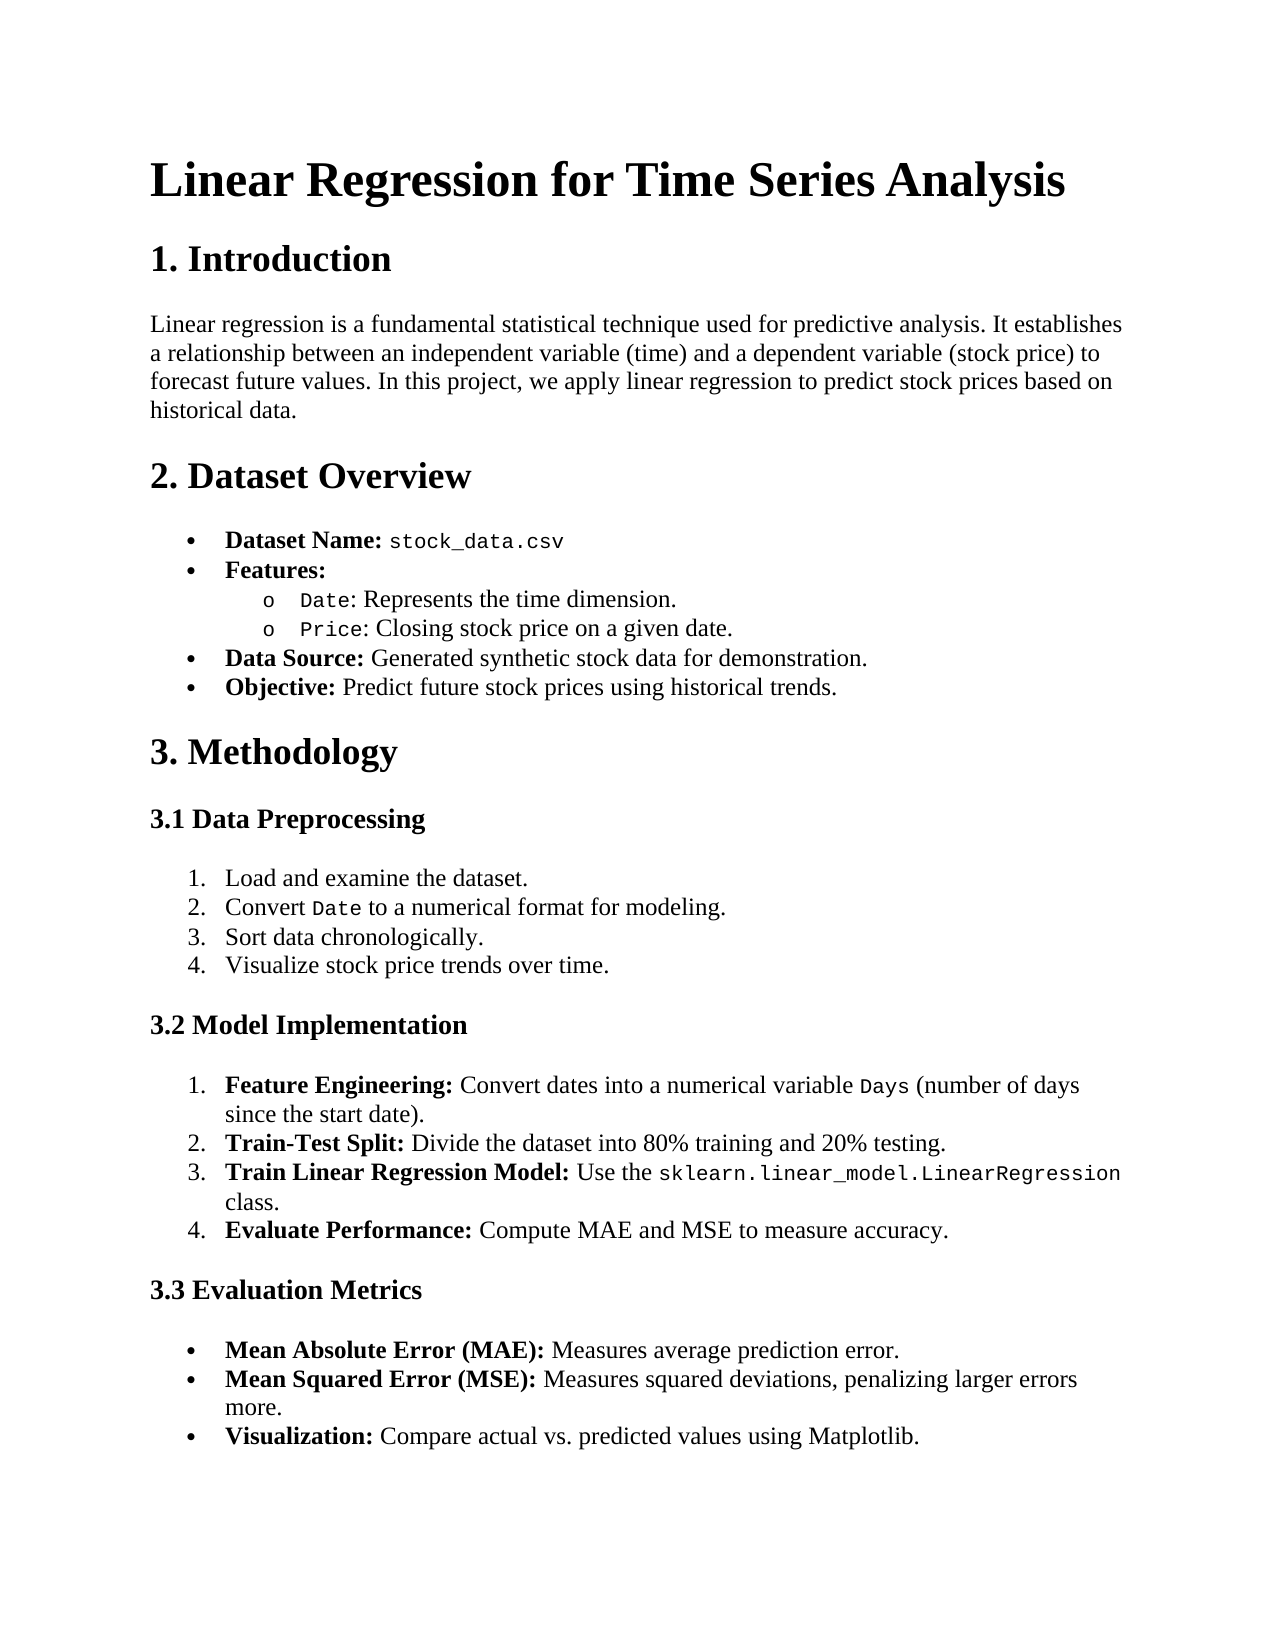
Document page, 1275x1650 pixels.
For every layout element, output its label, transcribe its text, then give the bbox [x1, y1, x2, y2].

list Sort data chronologically. [187, 922, 1125, 951]
list Price: Closing stock price on a given date. [262, 613, 1125, 643]
text 1. Introduction [150, 237, 1125, 280]
text 3. Methodology [150, 729, 1125, 773]
list Visualize stock price trends over time. [187, 951, 1125, 979]
list Objective: Predict future stock prices using historical trends. [187, 672, 1125, 700]
text 3.3 Evaluation Metrics [150, 1273, 1125, 1306]
text 3.2 Model Implementation [150, 1008, 1125, 1041]
list Mean Squared Error (MSE): Measures squared deviations, penalizing larger errors more. [187, 1364, 1125, 1421]
list Dataset Name: stock_data.csv [187, 525, 1125, 555]
text Linear Regression for Time Series Analysis [150, 150, 1125, 207]
list Load and examine the dataset. [187, 863, 1125, 892]
text 3.1 Data Preprocessing [150, 802, 1125, 834]
list Evaluate Performance: Compute MAE and MSE to measure accuracy. [187, 1215, 1125, 1244]
list Train-Test Split: Divide the dataset into 80% training and 20% testing. [187, 1128, 1125, 1157]
list Visualization: Compare actual vs. predicted values using Matplotlib. [187, 1421, 1125, 1450]
list Feature Engineering: Convert dates into a numerical variable Days (number of days since the start date). [187, 1070, 1125, 1128]
list Features: [187, 555, 1125, 584]
list Convert Date to a numerical format for modeling. [187, 892, 1125, 922]
list Mean Absolute Error (MAE): Measures average prediction error. [187, 1335, 1125, 1364]
list Date: Represents the time dimension. [262, 584, 1125, 613]
list Data Source: Generated synthetic stock data for demonstration. [187, 643, 1125, 672]
list Train Linear Regression Model: Use the sklearn.linear_model.LinearRegression class. [187, 1157, 1125, 1215]
text 2. Dataset Overview [150, 453, 1125, 496]
text Linear regression is a fundamental statistical technique used for predictive analysis. It establishes a relationship between an independent variable (time) and a dependent variable (stock price) to forecast future values. In this project, we apply linear regression to predict stock prices based on historical data. [150, 309, 1125, 424]
